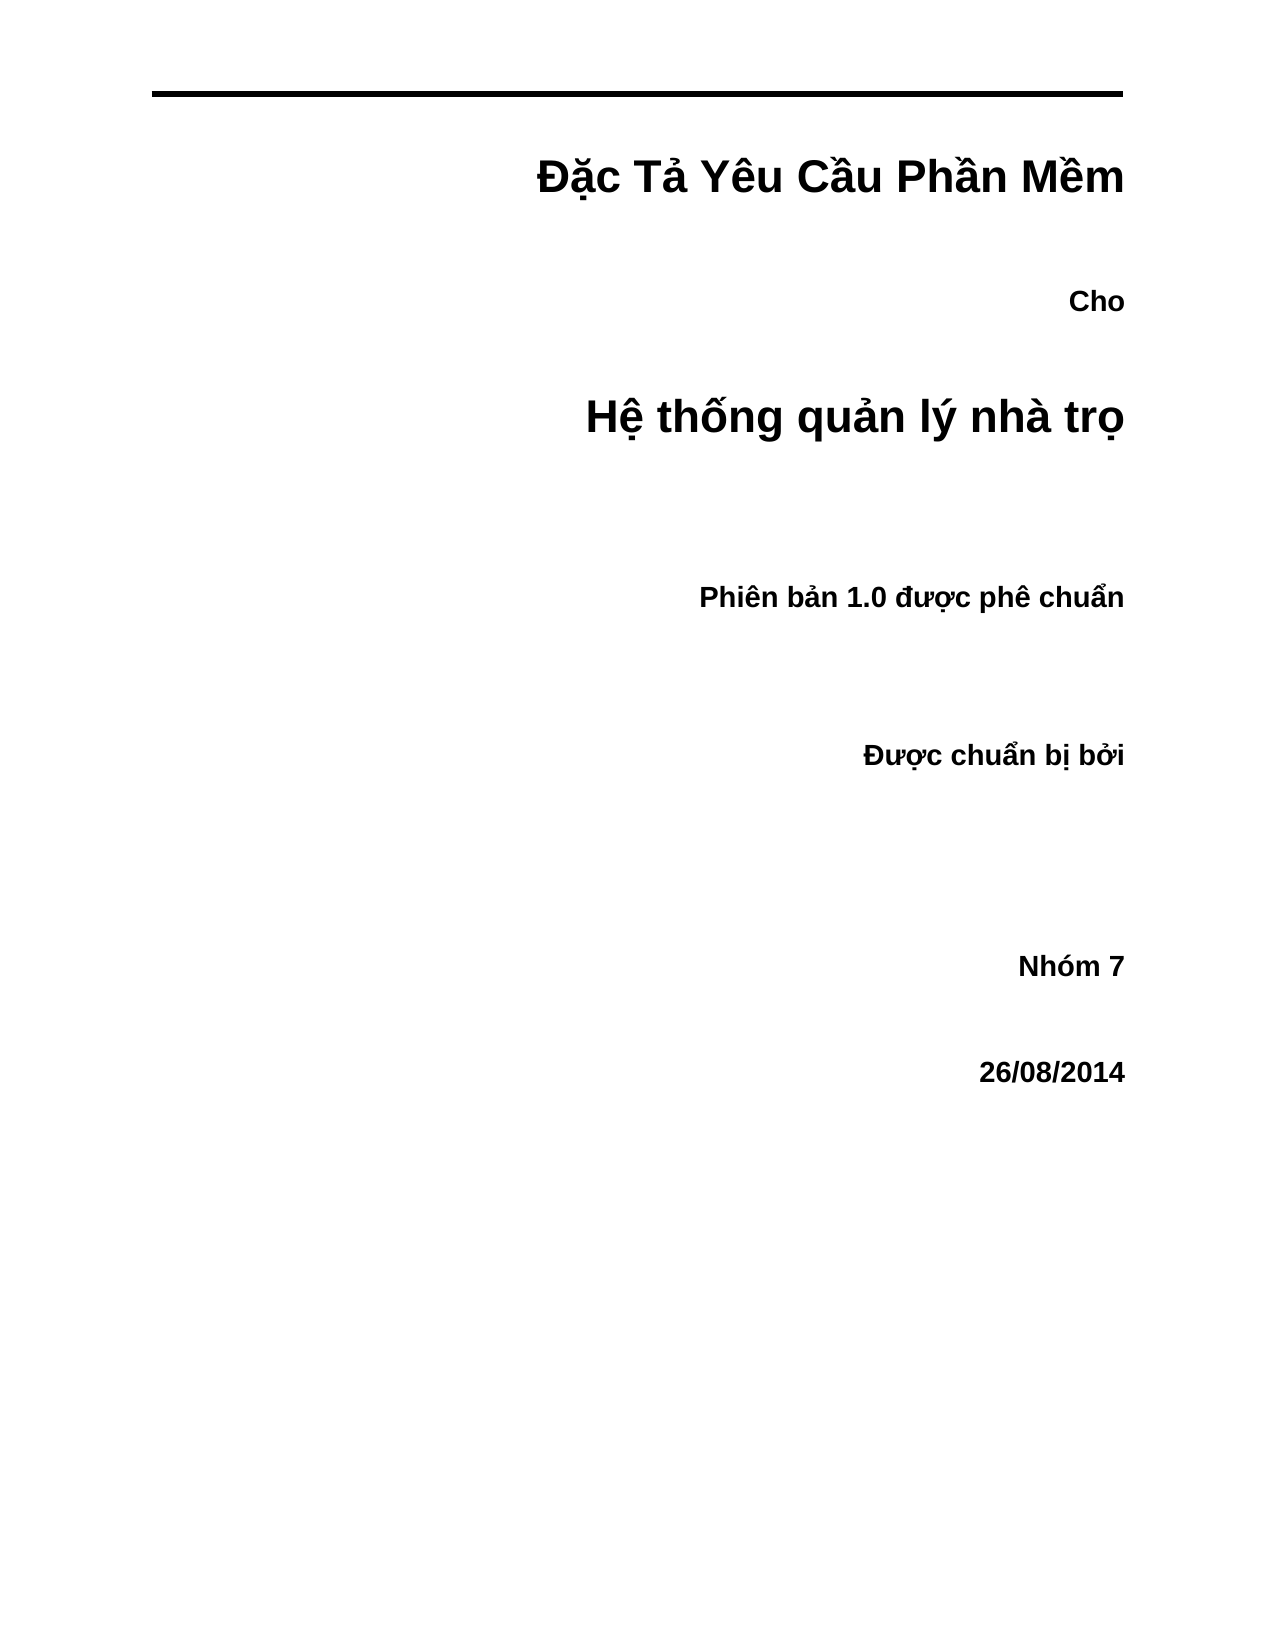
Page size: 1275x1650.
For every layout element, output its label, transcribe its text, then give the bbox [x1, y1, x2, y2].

text Được chuẩn bị bởi [150, 738, 1125, 772]
text Hệ thống quản lý nhà trọ [150, 390, 1125, 442]
text Phiên bản 1.0 được phê chuẩn [150, 579, 1125, 613]
text Nhóm 7 [150, 949, 1125, 983]
text Cho [150, 284, 1125, 318]
text 26/08/2014 [150, 1055, 1125, 1088]
text Đặc Tả Yêu Cầu Phần Mềm [150, 150, 1125, 203]
